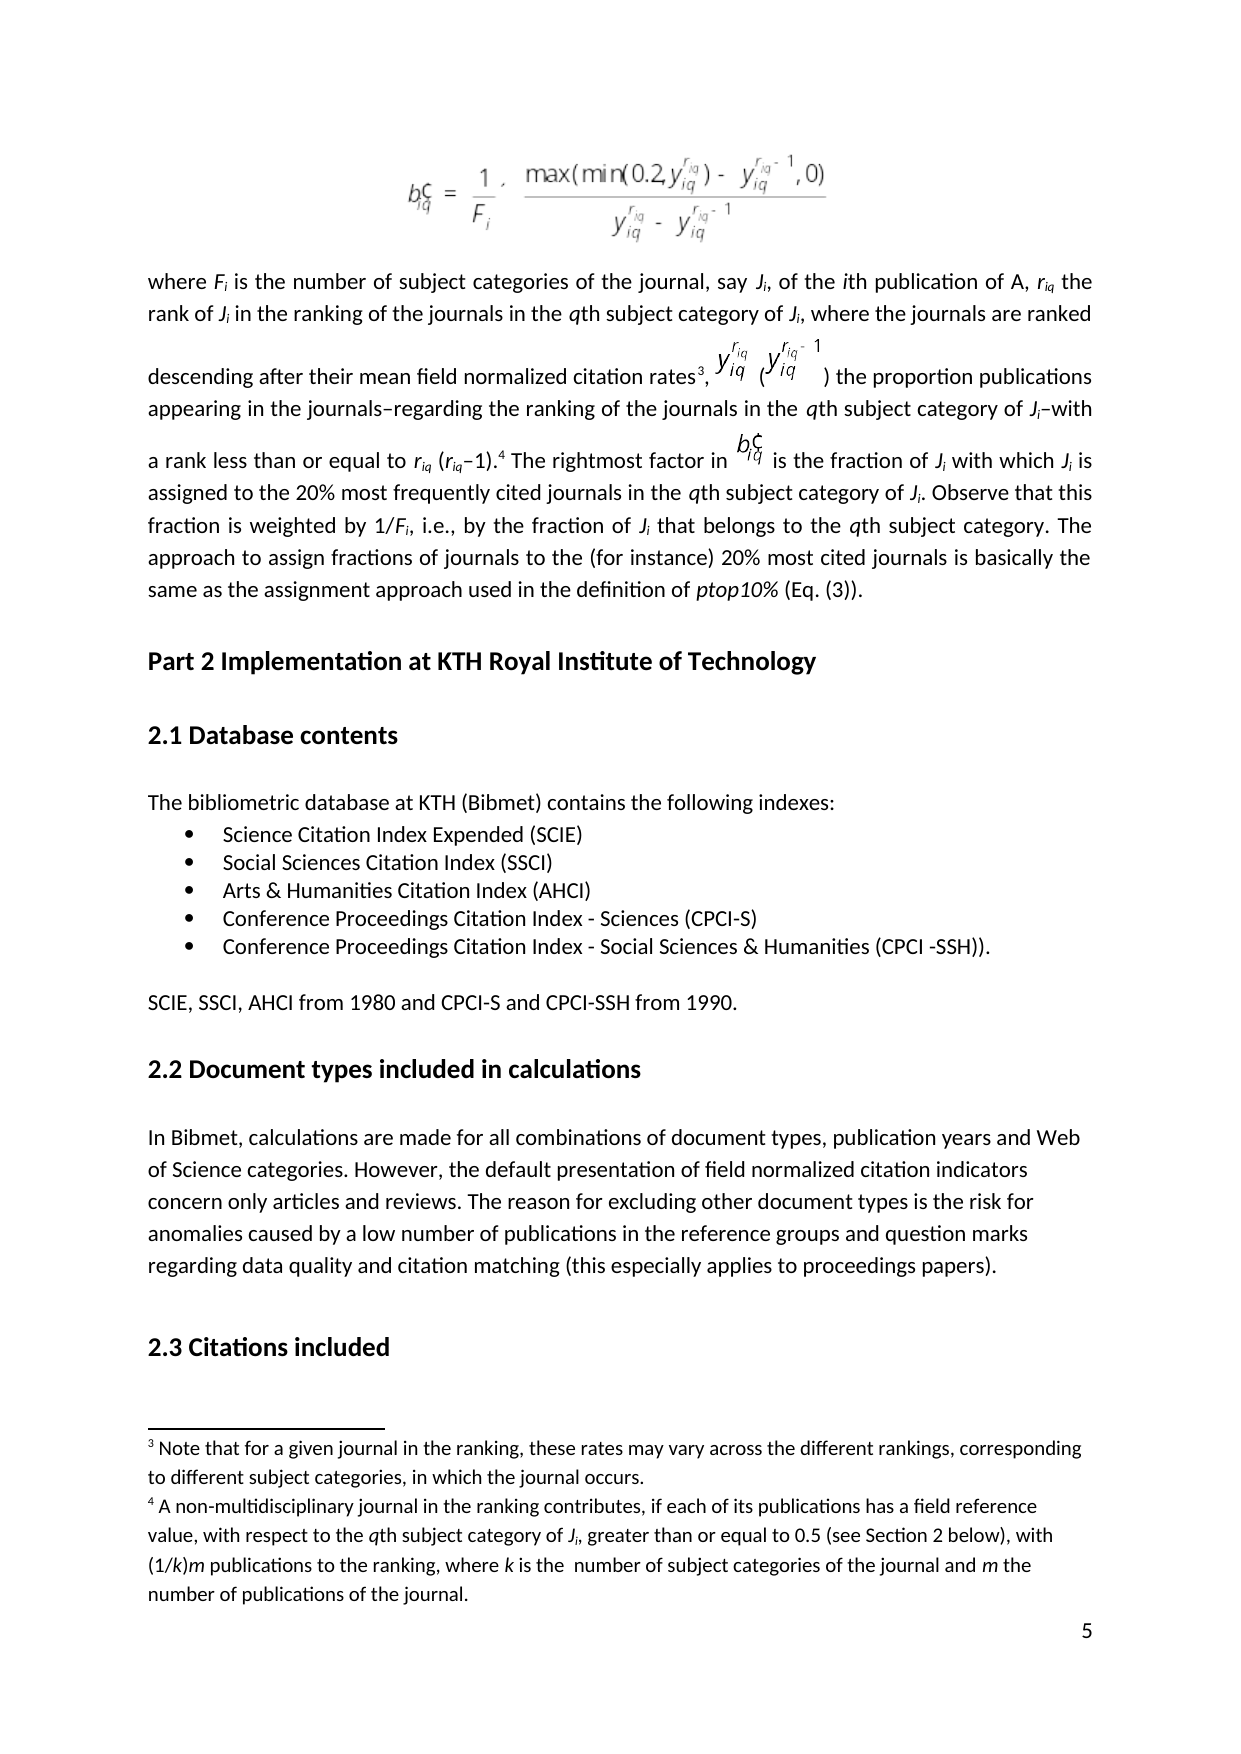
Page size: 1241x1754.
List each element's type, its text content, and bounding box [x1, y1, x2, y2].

list Conference Proceedings Citation Index - Social Sciences & Humanities (CPCI -SSH)). [185, 932, 1093, 960]
list Science Citation Index Expended (SCIE) [185, 820, 1093, 848]
text SCIE, SSCI, AHCI from 1980 and CPCI-S and CPCI-SSH from 1990. [148, 988, 1093, 1016]
list Conference Proceedings Citation Index - Sciences (CPCI-S) [185, 904, 1093, 932]
list Arts & Humanities Citation Index (AHCI) [185, 876, 1093, 904]
subtitle 2.1 Database contents [148, 718, 1093, 751]
subtitle 2.2 Document types included in calculations [148, 1053, 1093, 1086]
subtitle 2.3 Citations included [148, 1330, 1093, 1363]
text The bibliometric database at KTH (Bibmet) contains the following indexes: [148, 788, 1093, 816]
subtitle Part 2 Implementation at KTH Royal Institute of Technology [148, 644, 1093, 677]
text where Fi is the number of subject categories of the journal, say Ji, of the ith publication of A, riq the rank of Ji in the ranking of the journals in the qth subject category of Ji, where the journals are ranked descending after their mean field normalized citation rates, () the proportion publications appearing in the journals–regarding the ranking of the journals in the qth subject category of Ji–with a rank less than or equal to riq (riq–1). The rightmost factor in is the fraction of Ji with which Ji is assigned to the 20% most frequently cited journals in the qth subject category of Ji. Observe that this fraction is weighted by 1/Fi, i.e., by the fraction of Ji that belongs to the qth subject category. The approach to assign fractions of journals to the (for instance) 20% most cited journals is basically the same as the assignment approach used in the definition of ptop10% (Eq. (3)). [148, 267, 1093, 603]
list Social Sciences Citation Index (SSCI) [185, 848, 1093, 876]
text In Bibmet, calculations are made for all combinations of document types, publication years and Web of Science categories. However, the default presentation of field normalized citation indicators concern only articles and reviews. The reason for excluding other document types is the risk for anomalies caused by a low number of publications in the reference groups and question marks regarding data quality and citation matching (this especially applies to proceedings papers). [148, 1123, 1093, 1279]
